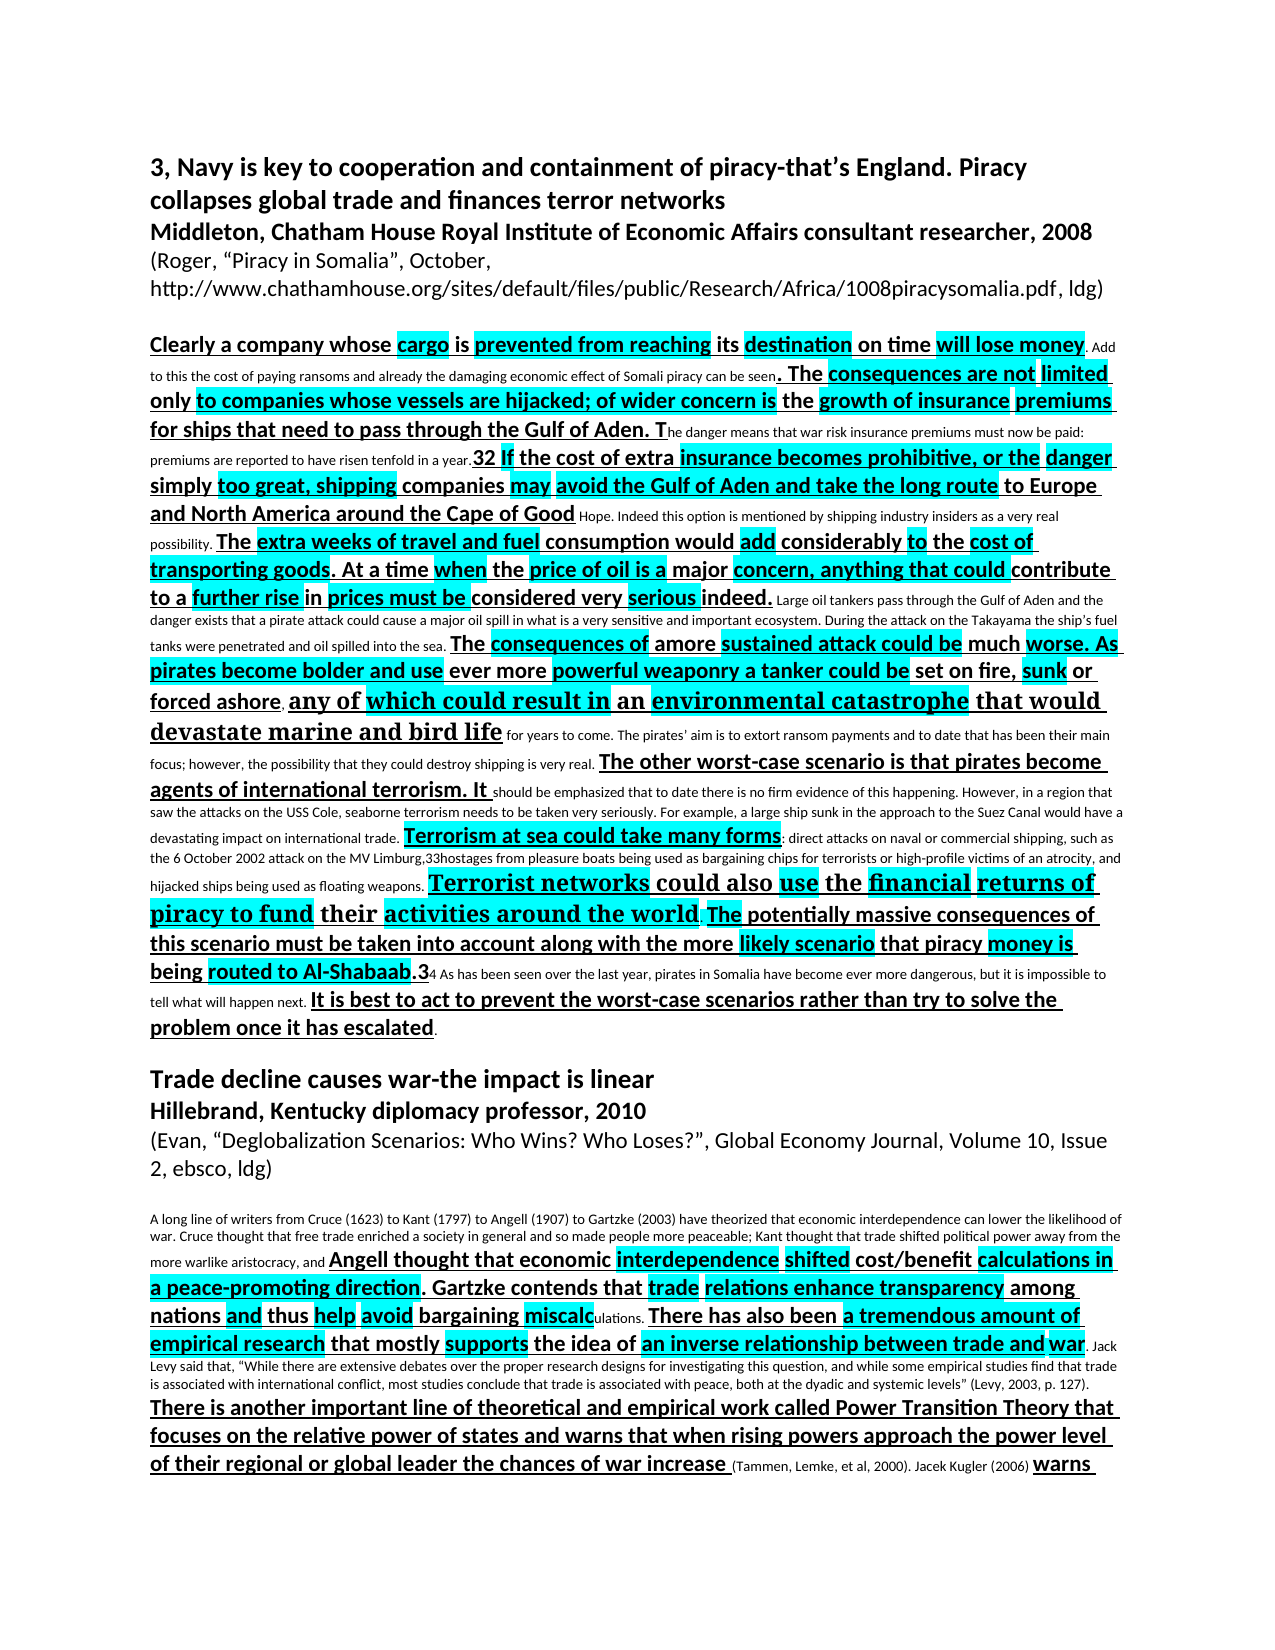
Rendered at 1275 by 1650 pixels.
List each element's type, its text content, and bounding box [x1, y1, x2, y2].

subtitle Trade decline causes war-the impact is linear [150, 1062, 1125, 1095]
text Middleton, Chatham House Royal Institute of Economic Affairs consultant researcher, 2008 [150, 216, 1125, 247]
subtitle 3, Navy is key to cooperation and containment of piracy-that’s England. Piracy collapses global trade and finances terror networks [150, 150, 1125, 216]
text Clearly a company whose cargo is prevented from reaching its destination on time will lose money. Add to this the cost of paying ransoms and already the damaging economic effect of Somali piracy can be seen. The consequences are not limited only to companies whose vessels are hijacked; of wider concern is the growth of insurance premiums for ships that need to pass through the Gulf of Aden. The danger means that war risk insurance premiums must now be paid: premiums are reported to have risen tenfold in a year.32 If the cost of extra insurance becomes prohibitive, or the danger simply too great, shipping companies may avoid the Gulf of Aden and take the long route to Europe and North America around the Cape of Good Hope. Indeed this option is mentioned by shipping industry insiders as a very real possibility. The extra weeks of travel and fuel consumption would add considerably to the cost of transporting goods. At a time when the price of oil is a major concern, anything that could contribute to a further rise in prices must be considered very serious indeed. Large oil tankers pass through the Gulf of Aden and the danger exists that a pirate attack could cause a major oil spill in what is a very sensitive and important ecosystem. During the attack on the Takayama the ship’s fuel tanks were penetrated and oil spilled into the sea. The consequences of amore sustained attack could be much worse. As pirates become bolder and use ever more powerful weaponry a tanker could be set on fire, sunk or forced ashore, any of which could result in an environmental catastrophe that would devastate marine and bird life for years to come. The pirates’ aim is to extort ransom payments and to date that has been their main focus; however, the possibility that they could destroy shipping is very real. The other worst-case scenario is that pirates become agents of international terrorism. It should be emphasized that to date there is no firm evidence of this happening. However, in a region that saw the attacks on the USS Cole, seaborne terrorism needs to be taken very seriously. For example, a large ship sunk in the approach to the Suez Canal would have a devastating impact on international trade. Terrorism at sea could take many forms: direct attacks on naval or commercial shipping, such as the 6 October 2002 attack on the MV Limburg,33hostages from pleasure boats being used as bargaining chips for terrorists or high-profile victims of an atrocity, and hijacked ships being used as floating weapons. Terrorist networks could also use the financial returns of piracy to fund their activities around the world. The potentially massive consequences of this scenario must be taken into account along with the more likely scenario that piracy money is being routed to Al-Shabaab.34 As has been seen over the last year, pirates in Somalia have become ever more dangerous, but it is impossible to tell what will happen next. It is best to act to prevent the worst-case scenarios rather than try to solve the problem once it has escalated. [150, 331, 1125, 1041]
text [150, 1210, 1125, 1477]
text Hillebrand, Kentucky diplomacy professor, 2010 [150, 1095, 1125, 1126]
text (Evan, “Deglobalization Scenarios: Who Wins? Who Loses?”, Global Economy Journal, Volume 10, Issue 2, ebsco, ldg) [150, 1126, 1125, 1182]
text (Roger, “Piracy in Somalia”, October, http://www.chathamhouse.org/sites/default/files/public/Research/Africa/1008piracysomalia.pdf, ldg) [150, 247, 1125, 303]
